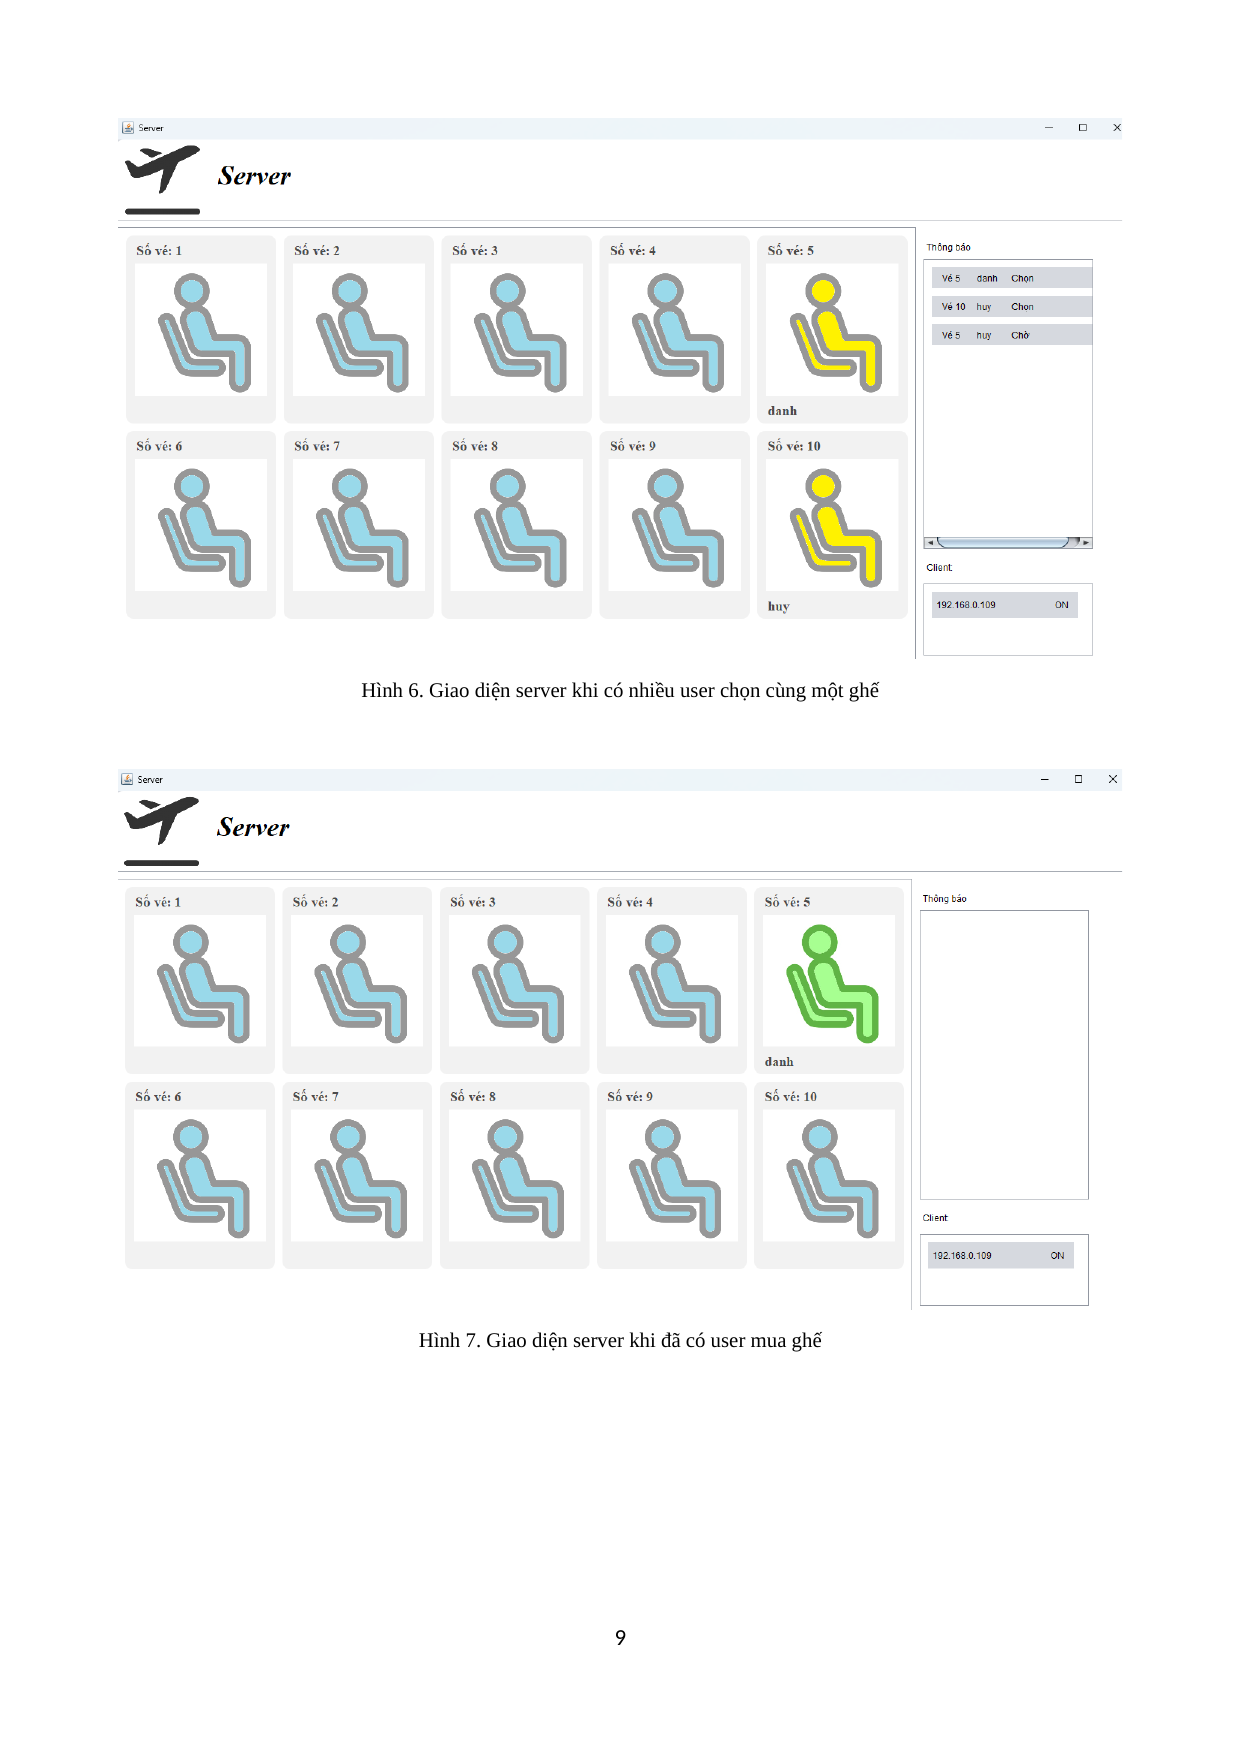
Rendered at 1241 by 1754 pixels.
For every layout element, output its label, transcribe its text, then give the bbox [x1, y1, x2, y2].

text Hình 7. Giao diện server khi đã có user mua ghế [118, 1328, 1122, 1352]
picture [118, 769, 1123, 1310]
text Hình 6. Giao diện server khi có nhiều user chọn cùng một ghế [118, 678, 1122, 702]
picture [118, 118, 1123, 659]
